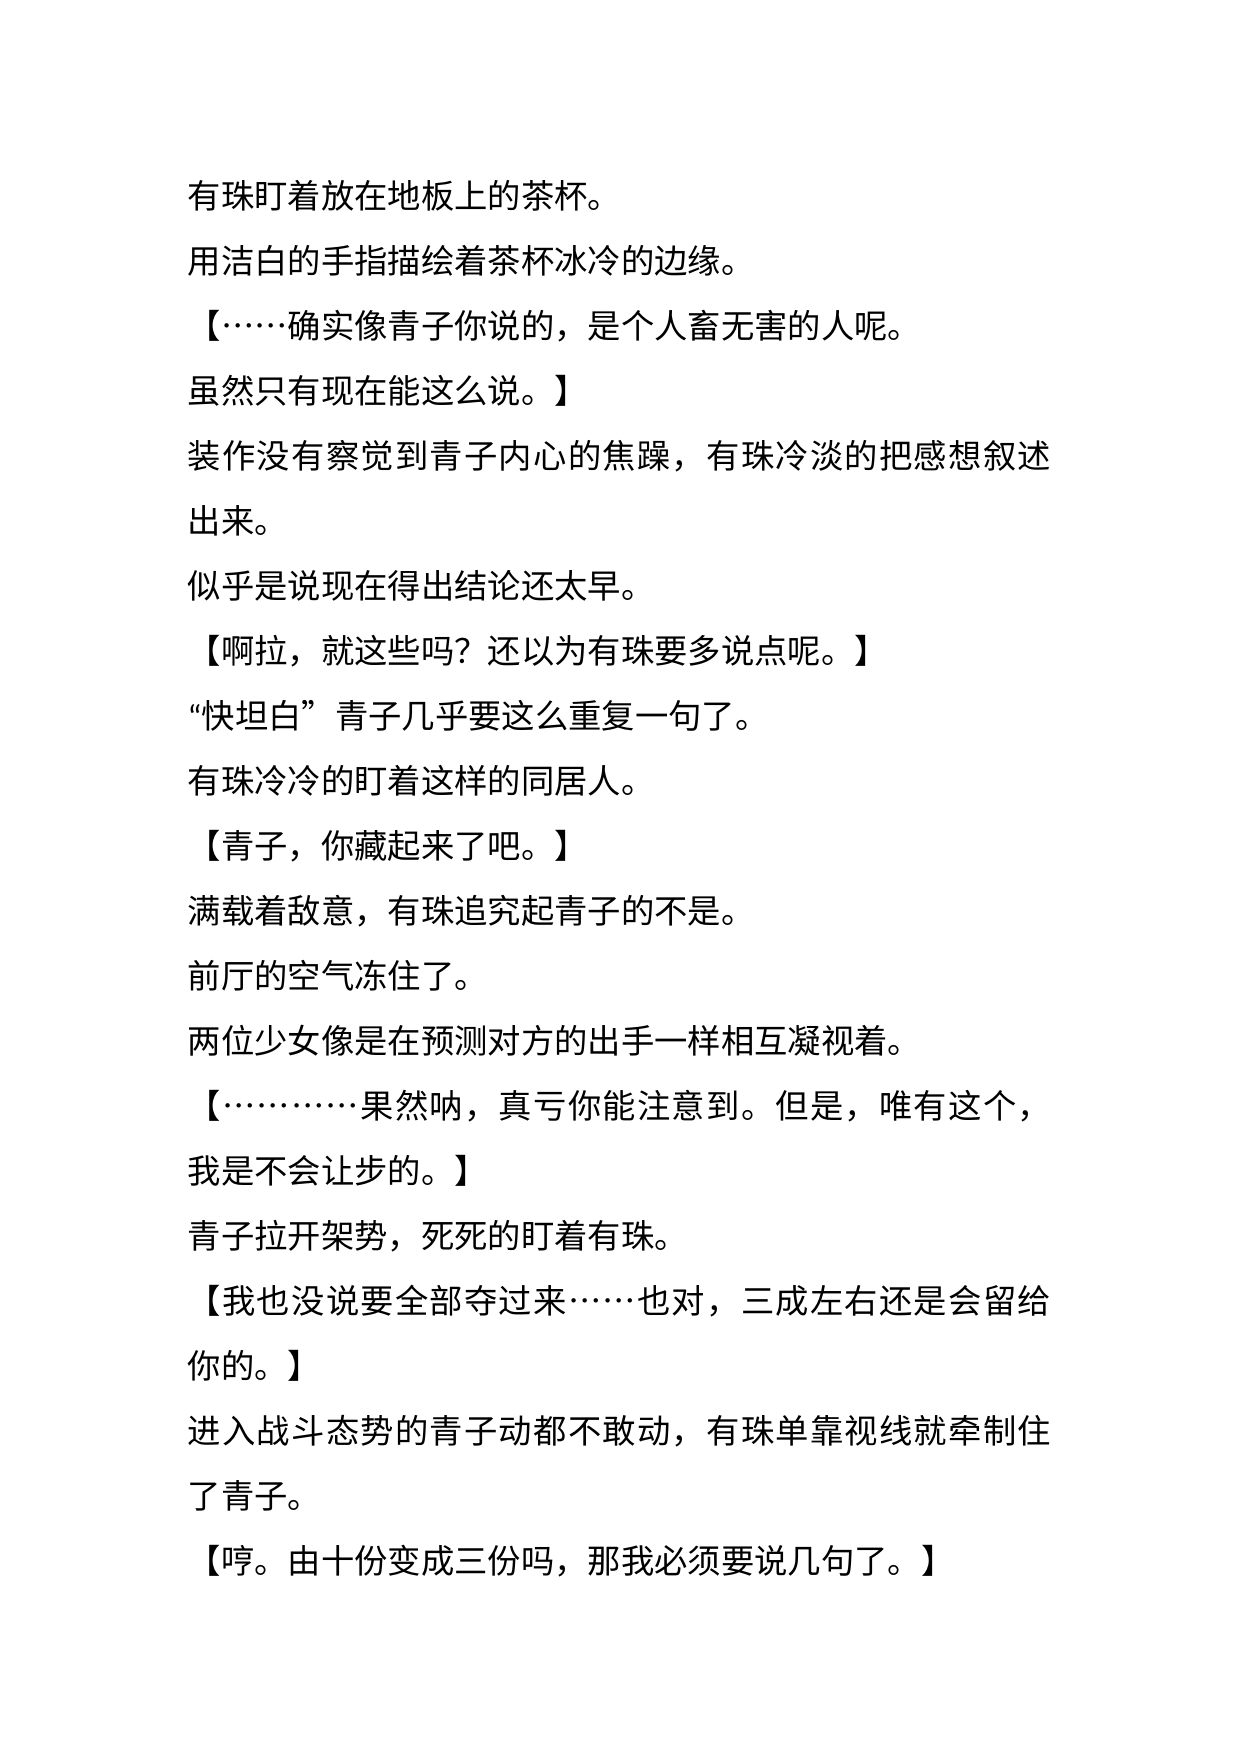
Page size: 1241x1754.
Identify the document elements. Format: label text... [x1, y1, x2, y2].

text 有珠盯着放在地板上的茶杯。 [187, 162, 1053, 227]
text 似乎是说现在得出结论还太早。 [187, 552, 1053, 617]
text 用洁白的手指描绘着茶杯冰冷的边缘。 [187, 227, 1053, 292]
text 两位少女像是在预测对方的出手一样相互凝视着。 [187, 1007, 1053, 1072]
text 有珠冷冷的盯着这样的同居人。 [187, 747, 1053, 812]
text “快坦白”青子几乎要这么重复一句了。 [187, 682, 1053, 747]
text 【…………果然呐，真亏你能注意到。但是，唯有这个，我是不会让步的。】 [187, 1072, 1053, 1202]
text 【我也没说要全部夺过来……也对，三成左右还是会留给你的。】 [187, 1267, 1053, 1397]
text 进入战斗态势的青子动都不敢动，有珠单靠视线就牵制住了青子。 [187, 1397, 1053, 1527]
text 【青子，你藏起来了吧。】 [187, 812, 1053, 877]
text 虽然只有现在能这么说。】 [187, 357, 1053, 422]
text 青子拉开架势，死死的盯着有珠。 [187, 1202, 1053, 1267]
text 满载着敌意，有珠追究起青子的不是。 [187, 877, 1053, 942]
text 前厅的空气冻住了。 [187, 942, 1053, 1007]
text 【哼。由十份变成三份吗，那我必须要说几句了。】 [187, 1527, 1053, 1592]
text 装作没有察觉到青子内心的焦躁，有珠冷淡的把感想叙述出来。 [187, 422, 1053, 552]
text 【……确实像青子你说的，是个人畜无害的人呢。 [187, 292, 1053, 357]
text 【啊拉，就这些吗？还以为有珠要多说点呢。】 [187, 617, 1053, 682]
